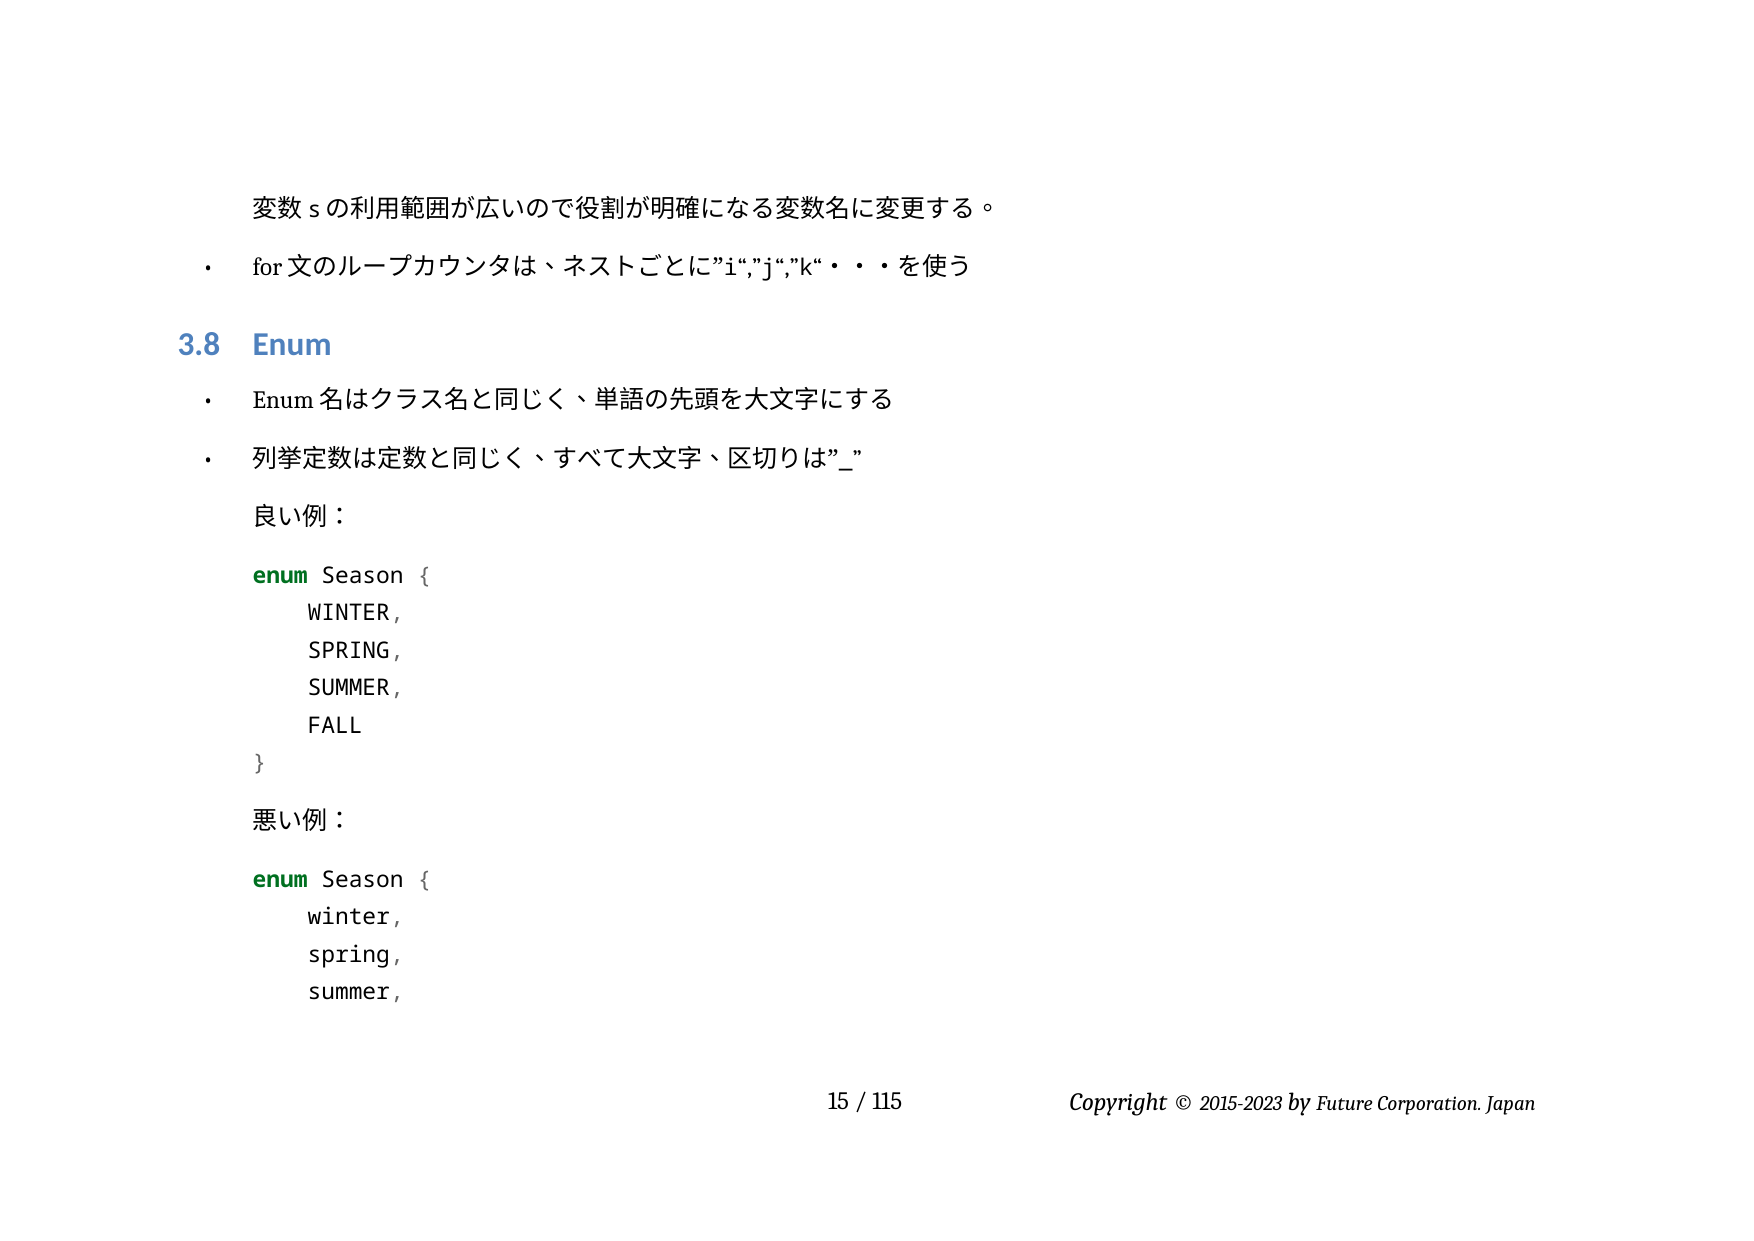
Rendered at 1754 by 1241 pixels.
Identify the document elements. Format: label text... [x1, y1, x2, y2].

list Enum 名はクラス名と同じく、単語の先頭を大文字にする [202, 381, 1547, 418]
list 良い例： [202, 497, 1547, 535]
list 悪い例： [202, 801, 1547, 839]
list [202, 860, 1547, 1010]
list enum Season { WINTER, SPRING, SUMMER, FALL } [202, 556, 1547, 781]
list 変数sの利用範囲が広いので役割が明確になる変数名に変更する。 [202, 189, 1547, 226]
list 列挙定数は定数と同じく、すべて大文字、区切りは”_” [202, 439, 1547, 476]
subtitle Enum [177, 306, 1547, 381]
list for 文のループカウンタは、ネストごとに”i“,”j“,”k“・・・を使う [202, 247, 1547, 285]
